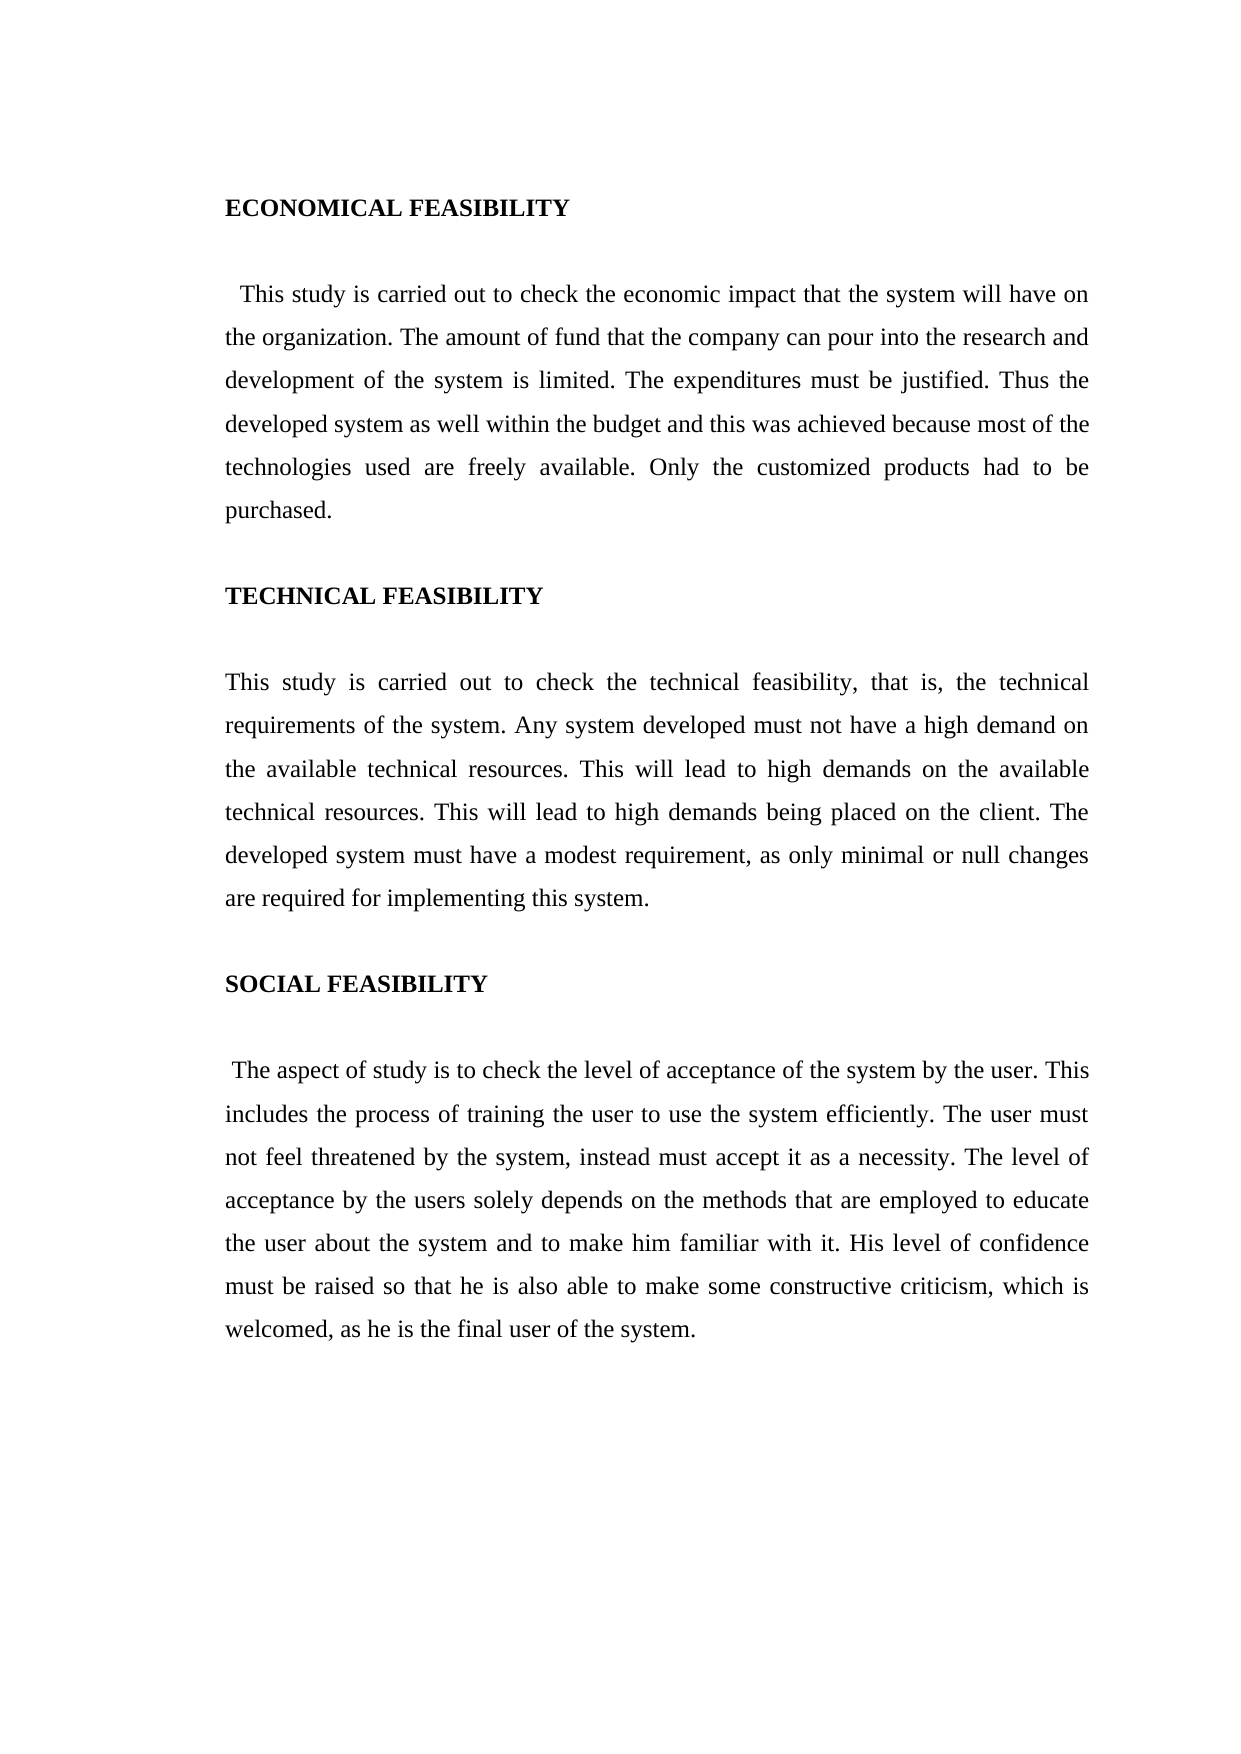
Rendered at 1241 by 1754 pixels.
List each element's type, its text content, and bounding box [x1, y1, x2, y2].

text SOCIAL FEASIBILITY [225, 969, 1090, 998]
text This study is carried out to check the technical feasibility, that is, the technical requirements of the system. Any system developed must not have a high demand on the available technical resources. This will lead to high demands on the available technical resources. This will lead to high demands being placed on the client. The developed system must have a modest requirement, as only minimal or null changes are required for implementing this system. [225, 667, 1090, 912]
text This study is carried out to check the economic impact that the system will have on the organization. The amount of fund that the company can pour into the research and development of the system is limited. The expenditures must be justified. Thus the developed system as well within the budget and this was achieved because most of the technologies used are freely available. Only the customized products had to be purchased. [225, 279, 1090, 524]
text ECONOMICAL FEASIBILITY [225, 193, 1090, 222]
text TECHNICAL FEASIBILITY [225, 581, 1090, 610]
text The aspect of study is to check the level of acceptance of the system by the user. This includes the process of training the user to use the system efficiently. The user must not feel threatened by the system, instead must accept it as a necessity. The level of acceptance by the users solely depends on the methods that are employed to educate the user about the system and to make him familiar with it. His level of confidence must be raised so that he is also able to make some constructive criticism, which is welcomed, as he is the final user of the system. [225, 1056, 1090, 1343]
